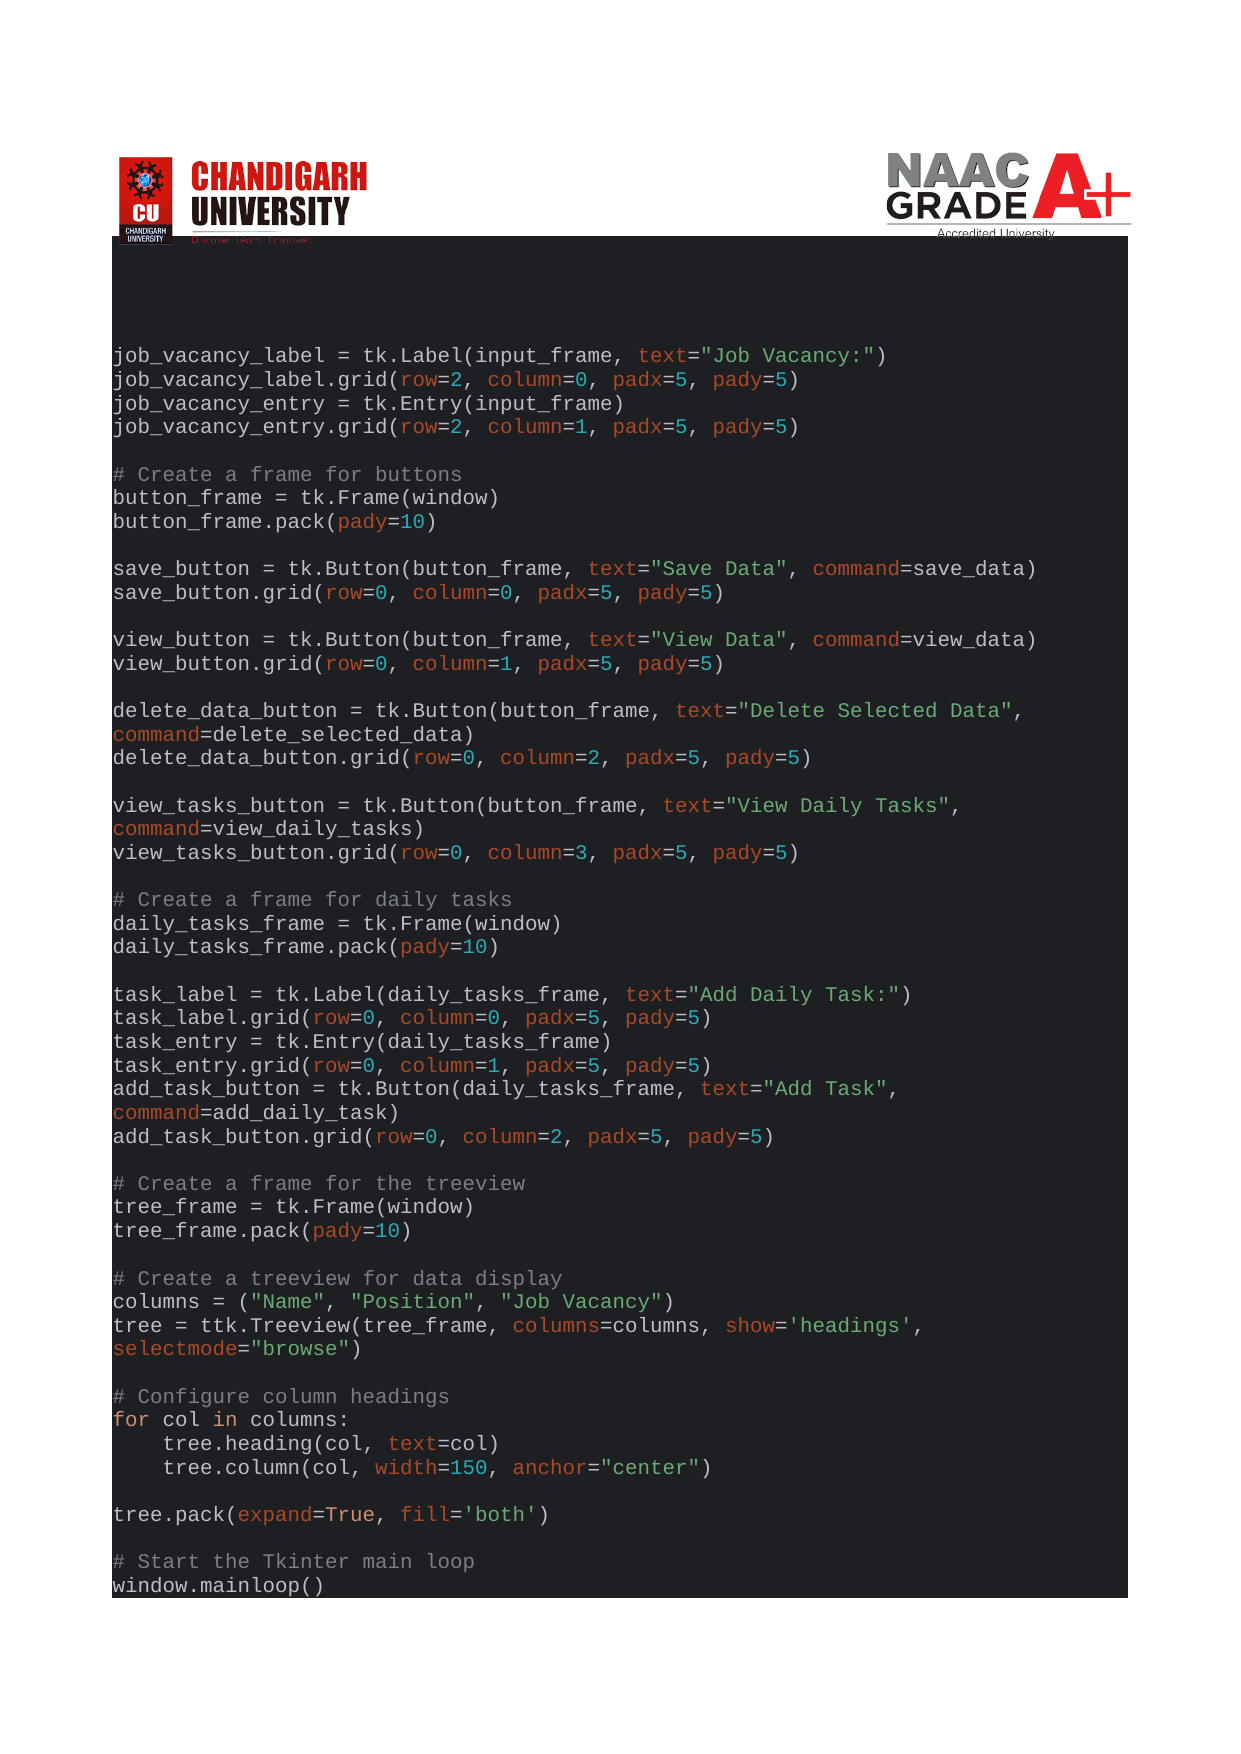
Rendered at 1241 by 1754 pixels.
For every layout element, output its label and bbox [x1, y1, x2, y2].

picture [112, 152, 372, 254]
text [112, 236, 1128, 1598]
picture [886, 152, 1132, 240]
